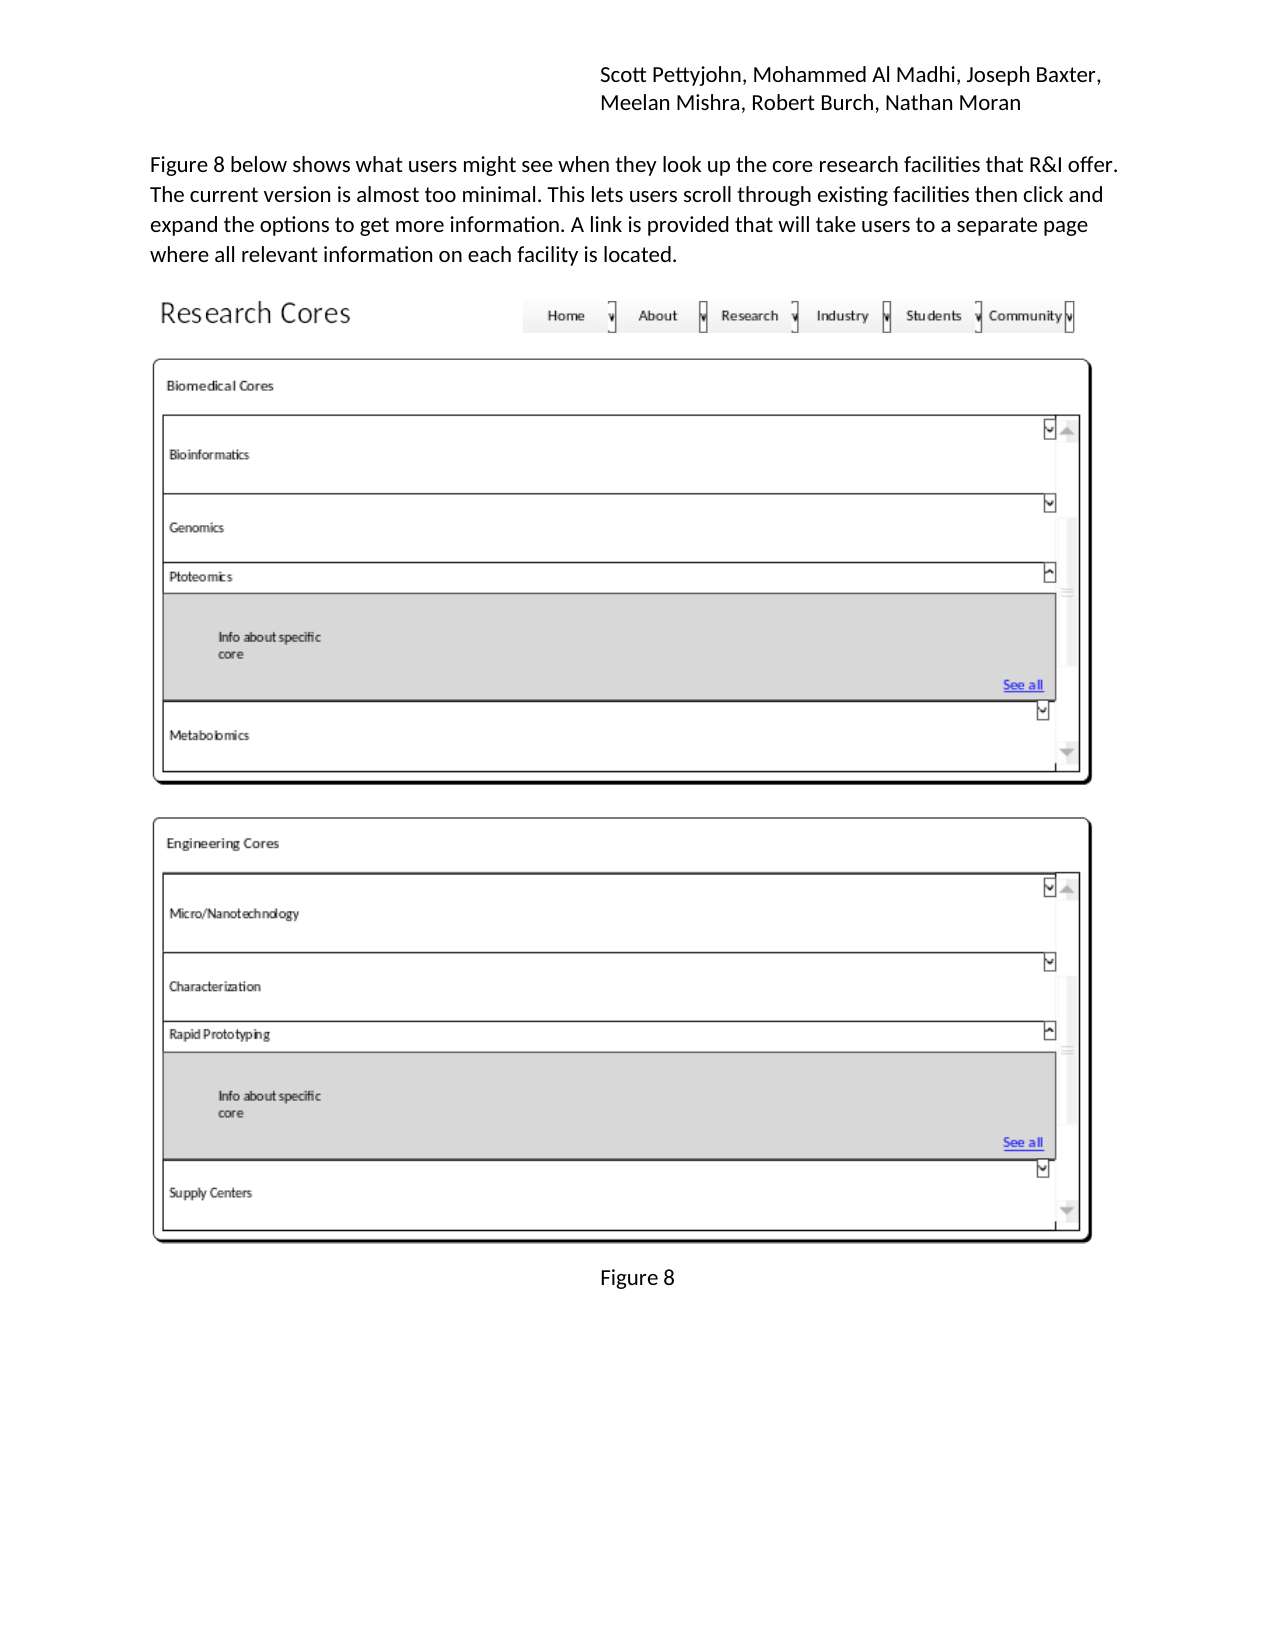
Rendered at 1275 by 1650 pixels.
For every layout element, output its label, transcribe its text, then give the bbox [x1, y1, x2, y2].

text Figure 8 below shows what users might see when they look up the core research facilities that R&I offer. The current version is almost too minimal. This lets users scroll through existing facilities then click and expand the options to get more information. A link is provided that will take users to a separate page where all relevant information on each facility is located. [150, 150, 1125, 269]
text Figure 8 [150, 1263, 1125, 1291]
